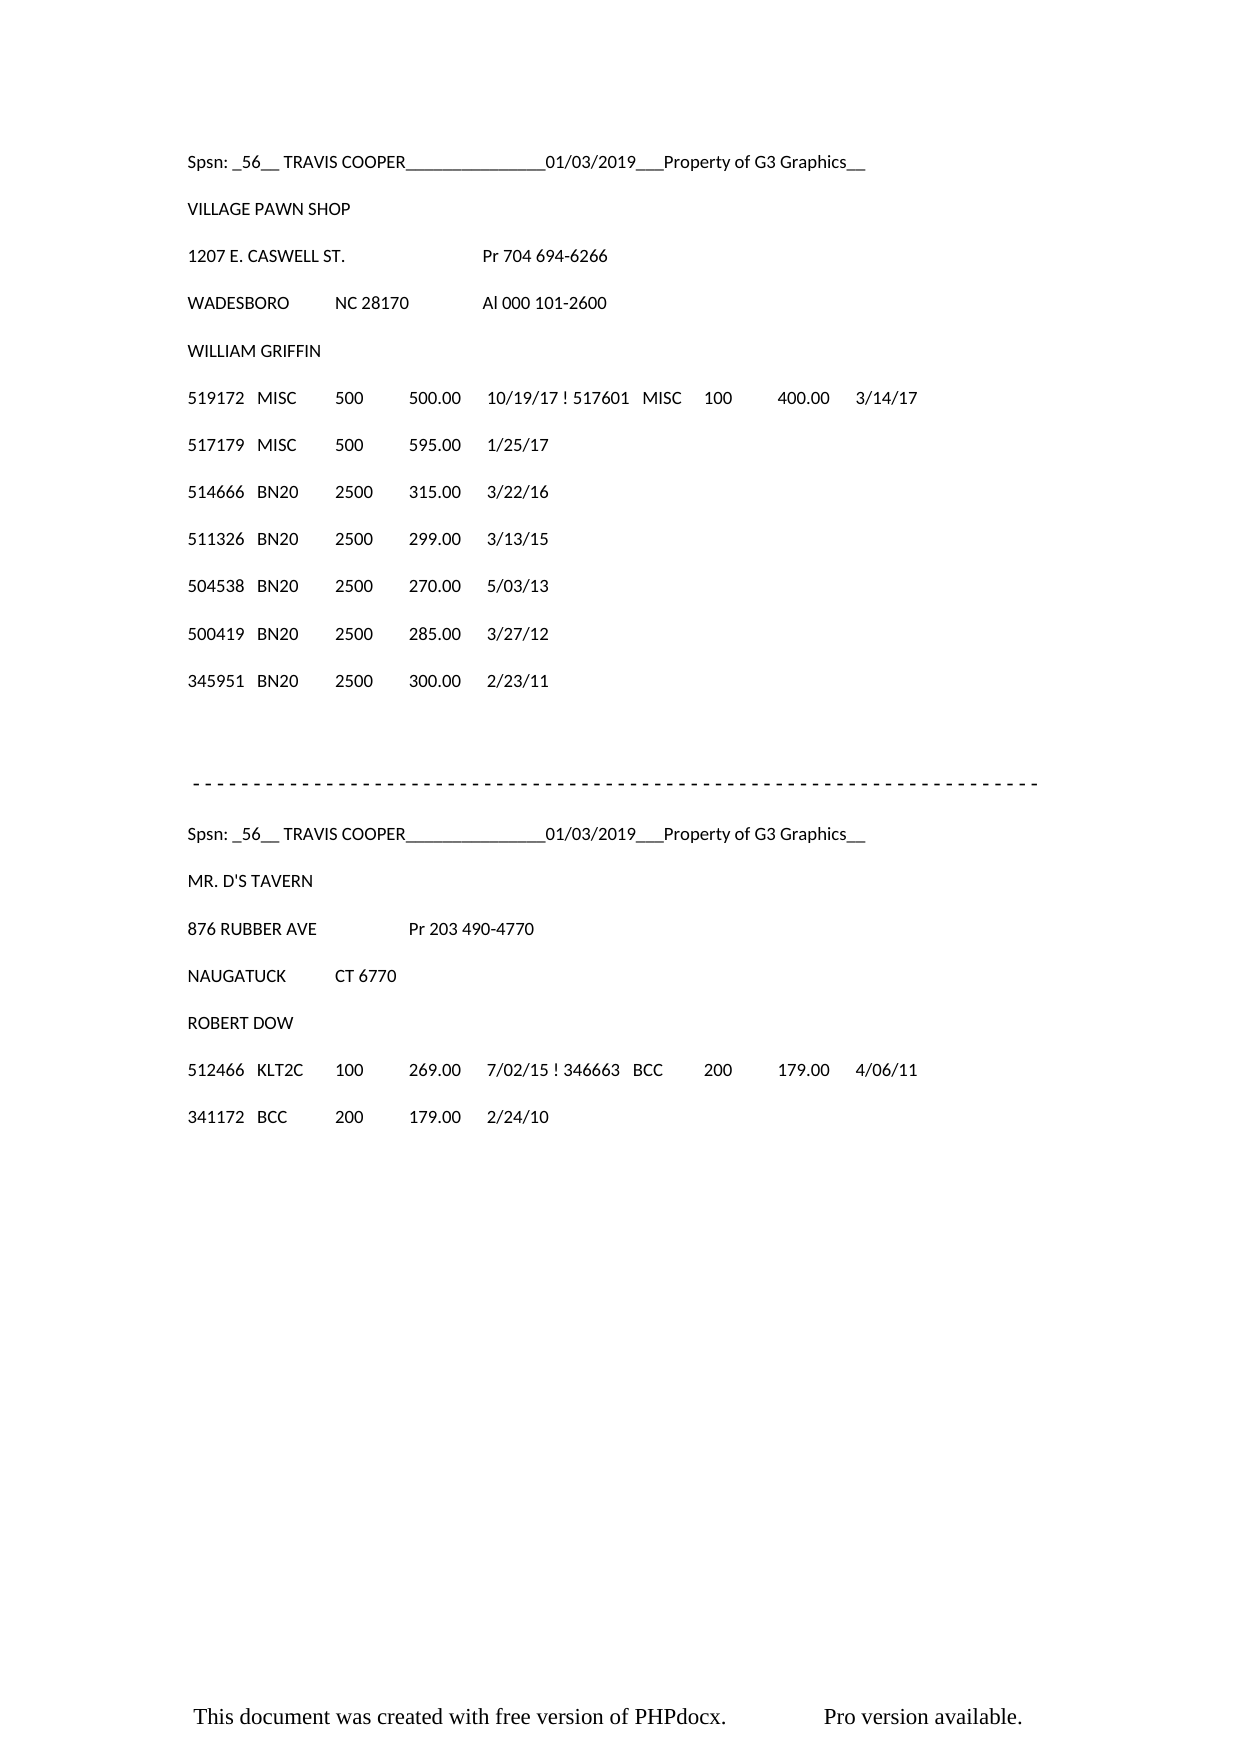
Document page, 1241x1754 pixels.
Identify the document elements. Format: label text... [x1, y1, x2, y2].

text 504538 BN20 2500 270.00 5/03/13 [187, 575, 1053, 598]
text 519172 MISC 500 500.00 10/19/17 ! 517601 MISC 100 400.00 3/14/17 [187, 386, 1053, 409]
text 876 RUBBER AVE Pr 203 490-4770 [187, 917, 1053, 939]
text 1207 E. CASWELL ST. Pr 704 694-6266 [187, 244, 1053, 267]
text WADESBORO NC 28170 Al 000 101-2600 [187, 292, 1053, 314]
text 517179 MISC 500 595.00 1/25/17 [187, 433, 1053, 456]
text 500419 BN20 2500 285.00 3/27/12 [187, 622, 1053, 645]
text 341172 BCC 200 179.00 2/24/10 [187, 1105, 1053, 1128]
text ROBERT DOW [187, 1011, 1053, 1034]
text Spsn: _56__ TRAVIS COOPER_______________01/03/2019___Property of G3 Graphics__ [187, 150, 1053, 173]
text - - - - - - - - - - - - - - - - - - - - - - - - - - - - - - - - - - - - - - - - - - - - - - - - - - - - - - - - - - - - - - - - - - - - - - [187, 769, 1053, 797]
text WILLIAM GRIFFIN [187, 339, 1053, 362]
text 511326 BN20 2500 299.00 3/13/15 [187, 527, 1053, 550]
text 512466 KLT2C 100 269.00 7/02/15 ! 346663 BCC 200 179.00 4/06/11 [187, 1058, 1053, 1081]
text VILLAGE PAWN SHOP [187, 197, 1053, 220]
text Spsn: _56__ TRAVIS COOPER_______________01/03/2019___Property of G3 Graphics__ [187, 822, 1053, 845]
text NAUGATUCK CT 6770 [187, 964, 1053, 987]
text 345951 BN20 2500 300.00 2/23/11 [187, 669, 1053, 692]
text MR. D'S TAVERN [187, 869, 1053, 892]
text 514666 BN20 2500 315.00 3/22/16 [187, 480, 1053, 503]
